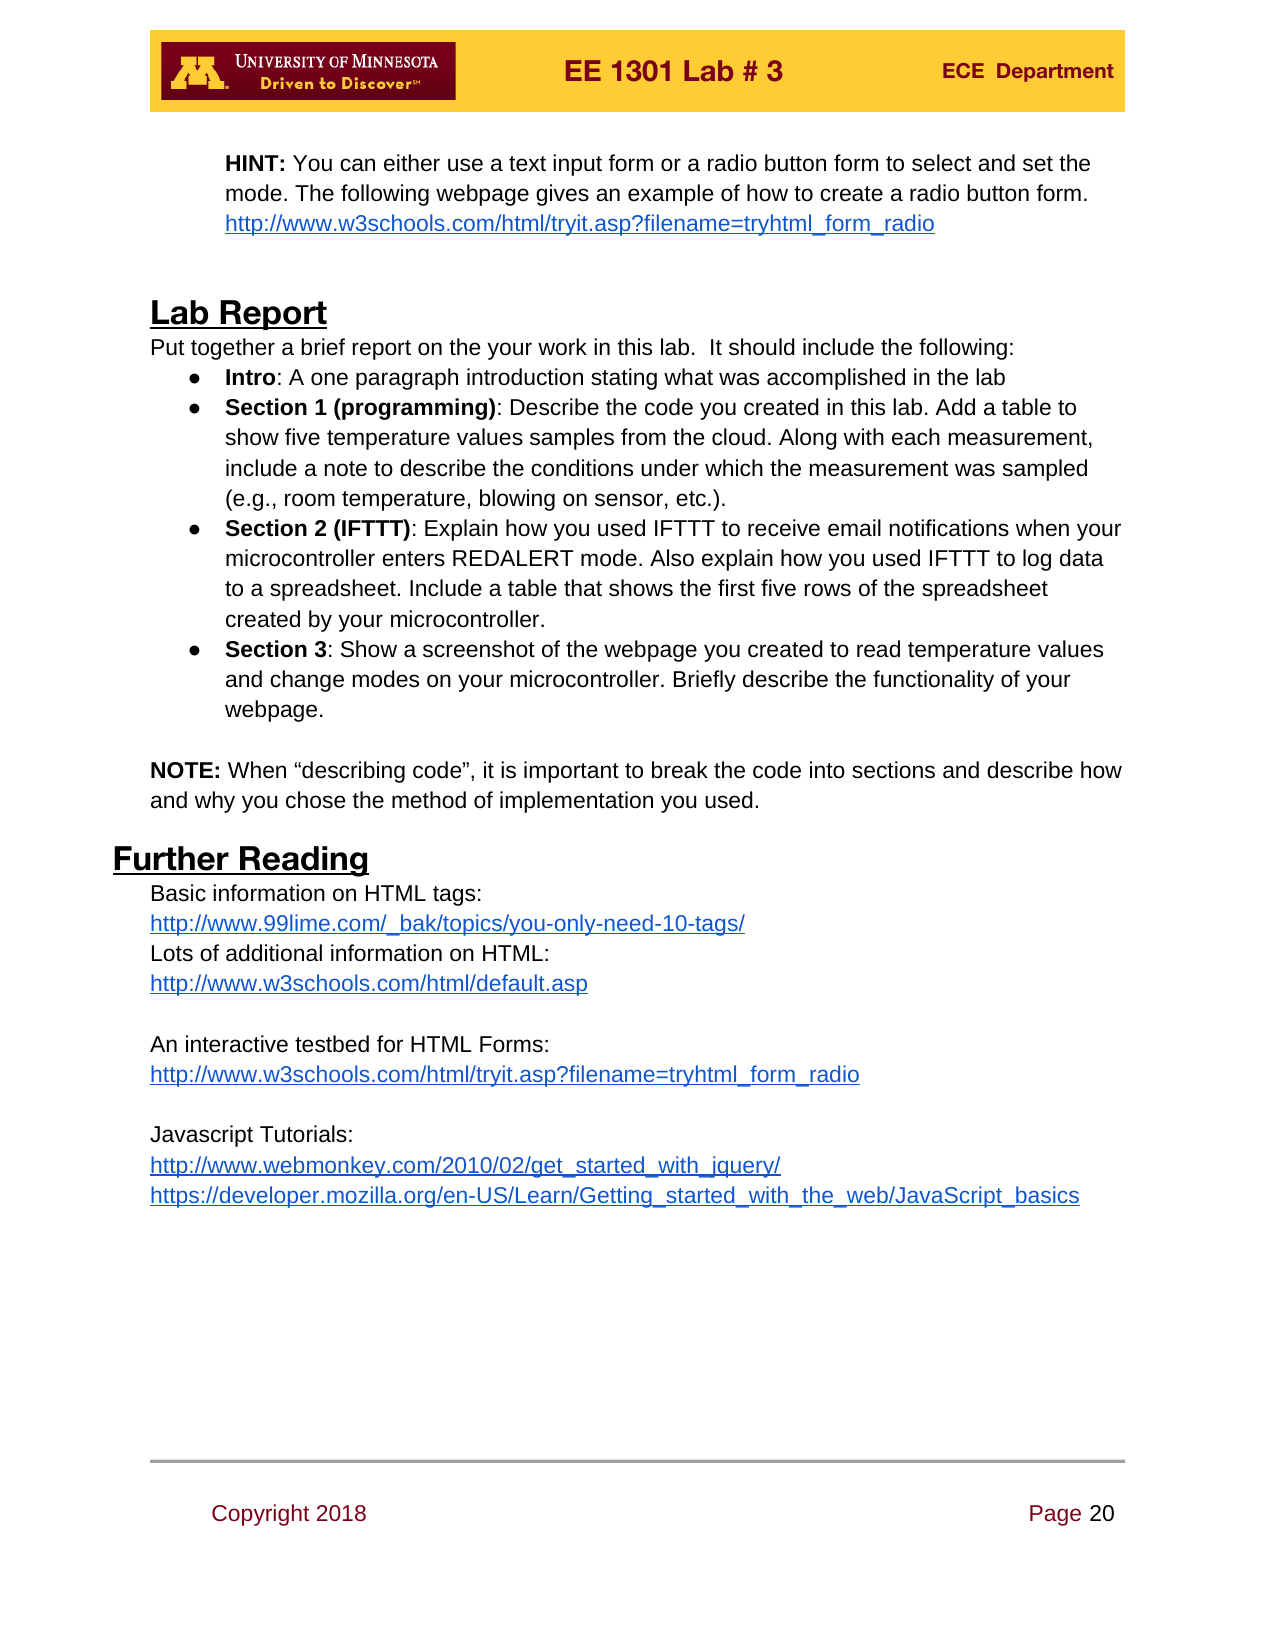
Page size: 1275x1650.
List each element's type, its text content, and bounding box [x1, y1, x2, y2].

list Section 2 (IFTTT): Explain how you used IFTTT to receive email notifications when your microcontroller enters REDALERT mode. Also explain how you used IFTTT to log data to a spreadsheet. Include a table that shows the first five rows of the spreadsheet created by your microcontroller. [187, 515, 1125, 632]
subtitle Further Reading [112, 838, 1125, 880]
text https://developer.mozilla.org/en-US/Learn/Getting_started_with_the_web/JavaScript_basics [150, 1182, 1125, 1208]
subtitle Lab Report [150, 292, 1125, 334]
list Intro: A one paragraph introduction stating what was accomplished in the lab [187, 364, 1125, 390]
picture [161, 42, 456, 100]
text http://www.99lime.com/_bak/topics/you-only-need-10-tags/ [150, 910, 1125, 936]
list Section 1 (programming): Describe the code you created in this lab. Add a table to show five temperature values samples from the cloud. Along with each measurement, include a note to describe the conditions under which the measurement was sampled (e.g., room temperature, blowing on sensor, etc.). [187, 394, 1125, 511]
text http://www.w3schools.com/html/default.asp [150, 970, 1125, 997]
text Javascript Tutorials: [150, 1121, 1125, 1148]
text NOTE: When “describing code”, it is important to break the code into sections and describe how and why you chose the method of implementation you used. [150, 757, 1125, 813]
list Section 3: Show a screenshot of the webpage you created to read temperature values and change modes on your microcontroller. Briefly describe the functionality of your webpage. [187, 636, 1125, 722]
text http://www.w3schools.com/html/tryit.asp?filename=tryhtml_form_radio [150, 1061, 1125, 1087]
text An interactive testbed for HTML Forms: [150, 1031, 1125, 1057]
text HINT: You can either use a text input form or a radio button form to select and set the mode. The following webpage gives an example of how to create a radio button form. http://www.w3schools.com/html/tryit.asp?filename=tryhtml_form_radio [225, 150, 1125, 237]
text Basic information on HTML tags: [150, 880, 1125, 906]
text Put together a brief report on the your work in this lab. It should include the following: [150, 334, 1125, 360]
text http://www.webmonkey.com/2010/02/get_started_with_jquery/ [150, 1152, 1125, 1178]
text Lots of additional information on HTML: [150, 940, 1125, 967]
